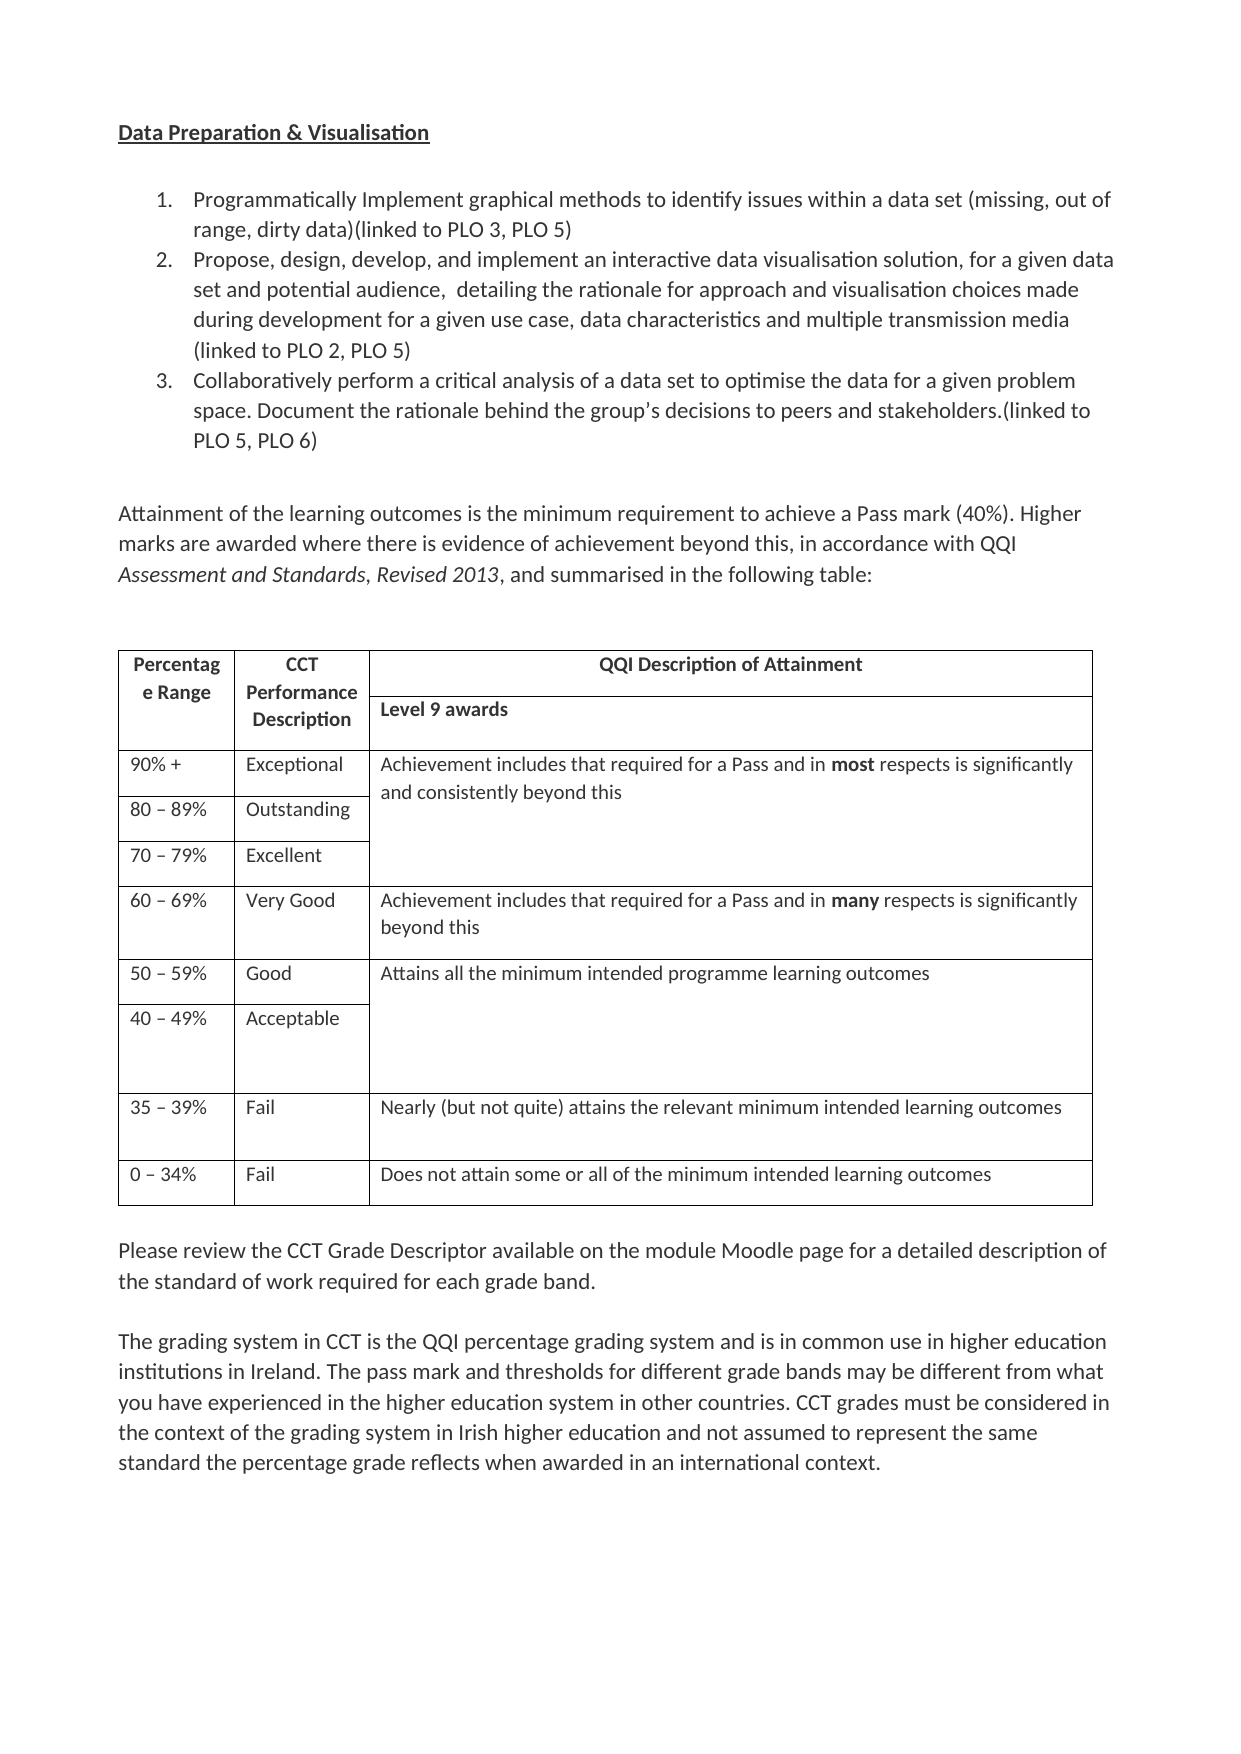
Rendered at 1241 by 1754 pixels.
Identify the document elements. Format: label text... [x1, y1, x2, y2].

table_cell 70 – 79% [119, 842, 234, 886]
table_header QQI Description of Attainment [370, 651, 1092, 696]
table_cell Very Good [235, 887, 369, 959]
table_cell Good [235, 960, 369, 1004]
table_header CCT Performance Description [235, 651, 369, 750]
table_cell Achievement includes that required for a Pass and in many respects is significantly beyond this [370, 887, 1092, 959]
table_cell 80 – 89% [119, 797, 234, 841]
list Propose, design, develop, and implement an interactive data visualisation solution, for a given data set and potential audience, detailing the rationale for approach and visualisation choices made during development for a given use case, data characteristics and multiple transmission media (linked to PLO 2, PLO 5) [156, 245, 1122, 364]
table_cell 35 – 39% [119, 1094, 234, 1160]
table_cell 50 – 59% [119, 960, 234, 1004]
table_cell Excellent [235, 842, 369, 886]
table_cell Attains all the minimum intended programme learning outcomes [370, 960, 1092, 1093]
list Programmatically Implement graphical methods to identify issues within a data set (missing, out of range, dirty data)(linked to PLO 3, PLO 5) [156, 185, 1122, 243]
table_cell 40 – 49% [119, 1005, 234, 1093]
text The grading system in CCT is the QQI percentage grading system and is in common use in higher education institutions in Ireland. The pass mark and thresholds for different grade bands may be different from what you have experienced in the higher education system in other countries. CCT grades must be considered in the context of the grading system in Irish higher education and not assumed to represent the same standard the percentage grade reflects when awarded in an international context. [118, 1327, 1122, 1476]
table_cell Level 9 awards [370, 697, 1092, 750]
text Data Preparation & Visualisation [118, 118, 1122, 146]
table_cell Does not attain some or all of the minimum intended learning outcomes [370, 1161, 1092, 1205]
table_cell 90% + [119, 751, 234, 796]
table_cell Outstanding [235, 797, 369, 841]
table_header Percentage Range [119, 651, 234, 750]
table_cell 60 – 69% [119, 887, 234, 959]
list Collaboratively perform a critical analysis of a data set to optimise the data for a given problem space. Document the rationale behind the group’s decisions to peers and stakeholders.(linked to PLO 5, PLO 6) [156, 366, 1122, 454]
table_cell 0 – 34% [119, 1161, 234, 1205]
table_cell Exceptional [235, 751, 369, 796]
text Attainment of the learning outcomes is the minimum requirement to achieve a Pass mark (40%). Higher marks are awarded where there is evidence of achievement beyond this, in accordance with QQI Assessment and Standards, Revised 2013, and summarised in the following table: [118, 499, 1122, 588]
table_cell Fail [235, 1094, 369, 1160]
text Please review the CCT Grade Descriptor available on the module Moodle page for a detailed description of the standard of work required for each grade band. [118, 1237, 1122, 1295]
table_cell Achievement includes that required for a Pass and in most respects is significantly and consistently beyond this [370, 751, 1092, 886]
table_cell Nearly (but not quite) attains the relevant minimum intended learning outcomes [370, 1094, 1092, 1160]
table_cell Fail [235, 1161, 369, 1205]
table_cell Acceptable [235, 1005, 369, 1093]
